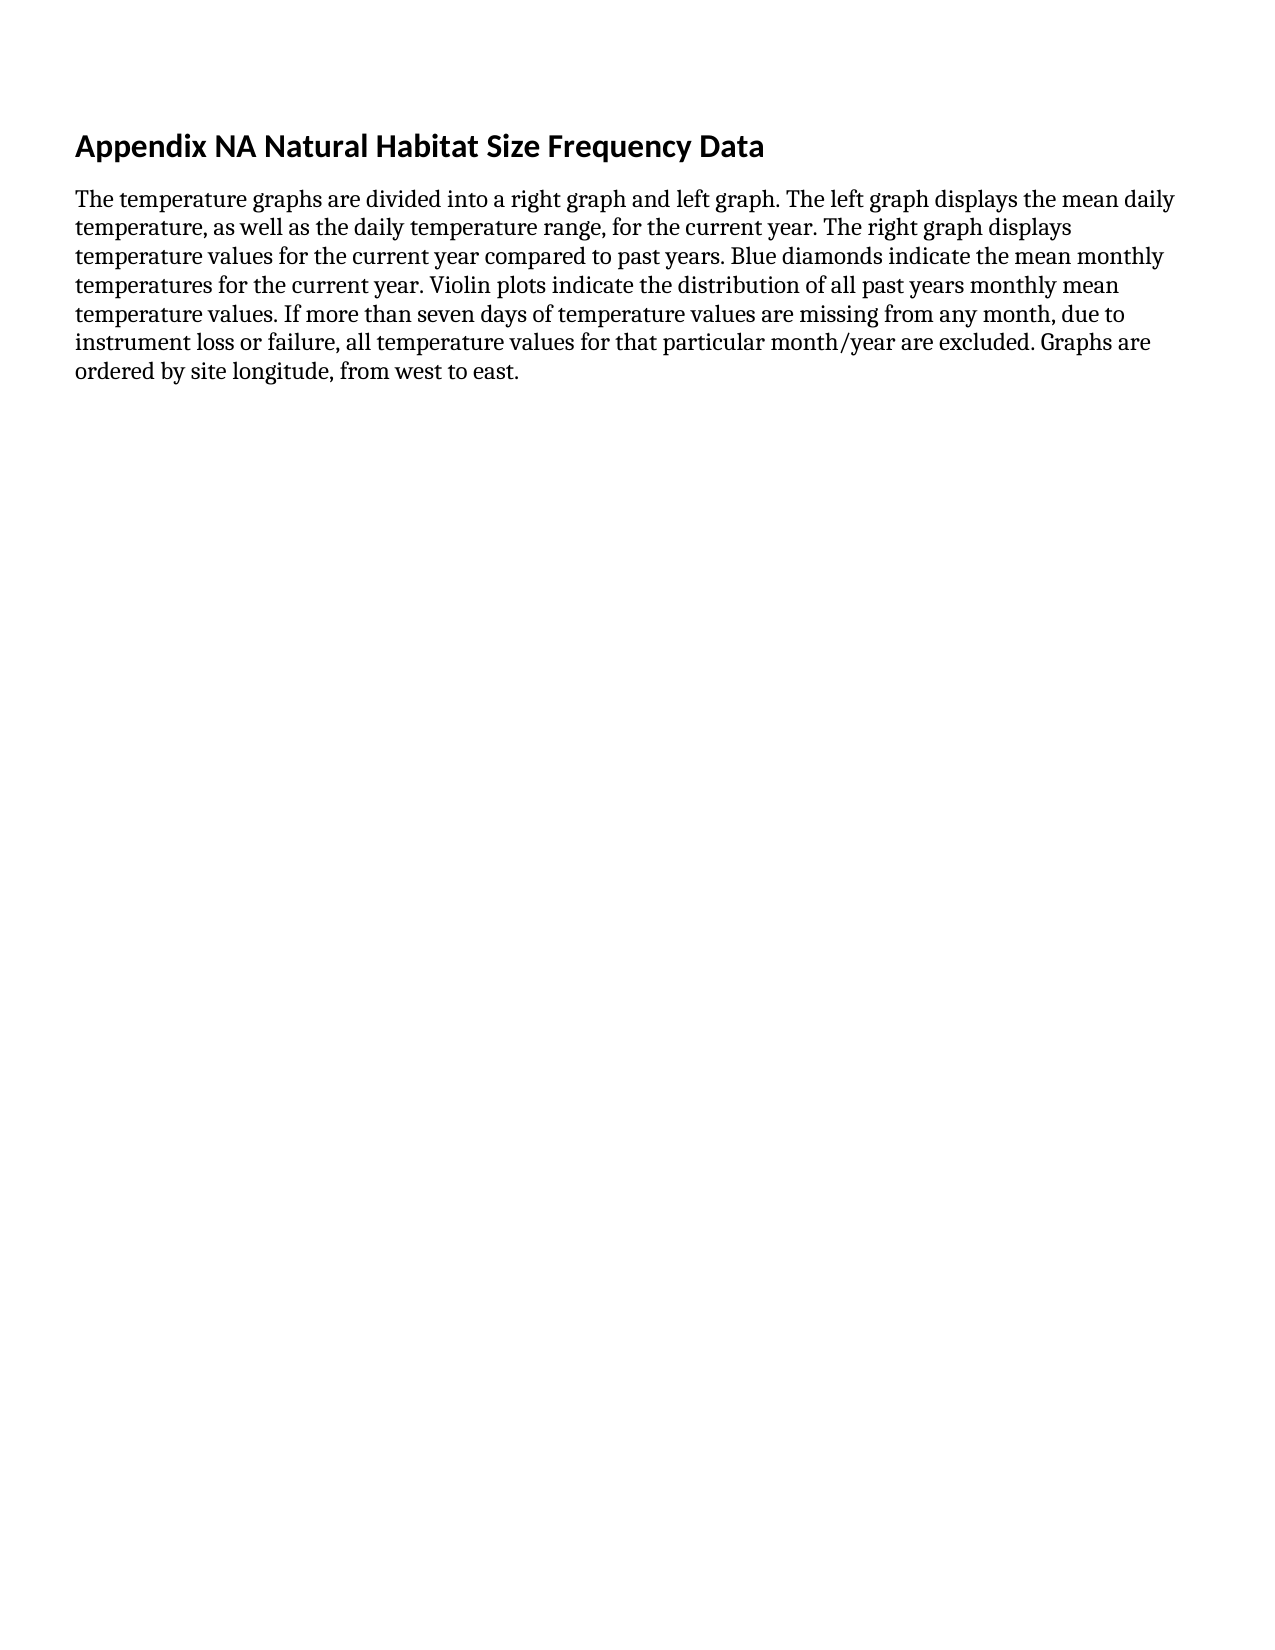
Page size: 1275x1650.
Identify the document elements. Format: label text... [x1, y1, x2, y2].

text The temperature graphs are divided into a right graph and left graph. The left graph displays the mean daily temperature, as well as the daily temperature range, for the current year. The right graph displays temperature values for the current year compared to past years. Blue diamonds indicate the mean monthly temperatures for the current year. Violin plots indicate the distribution of all past years monthly mean temperature values. If more than seven days of temperature values are missing from any month, due to instrument loss or failure, all temperature values for that particular month/year are excluded. Graphs are ordered by site longitude, from west to east. [75, 184, 1200, 386]
subtitle Appendix NA Natural Habitat Size Frequency Data [75, 125, 1200, 166]
